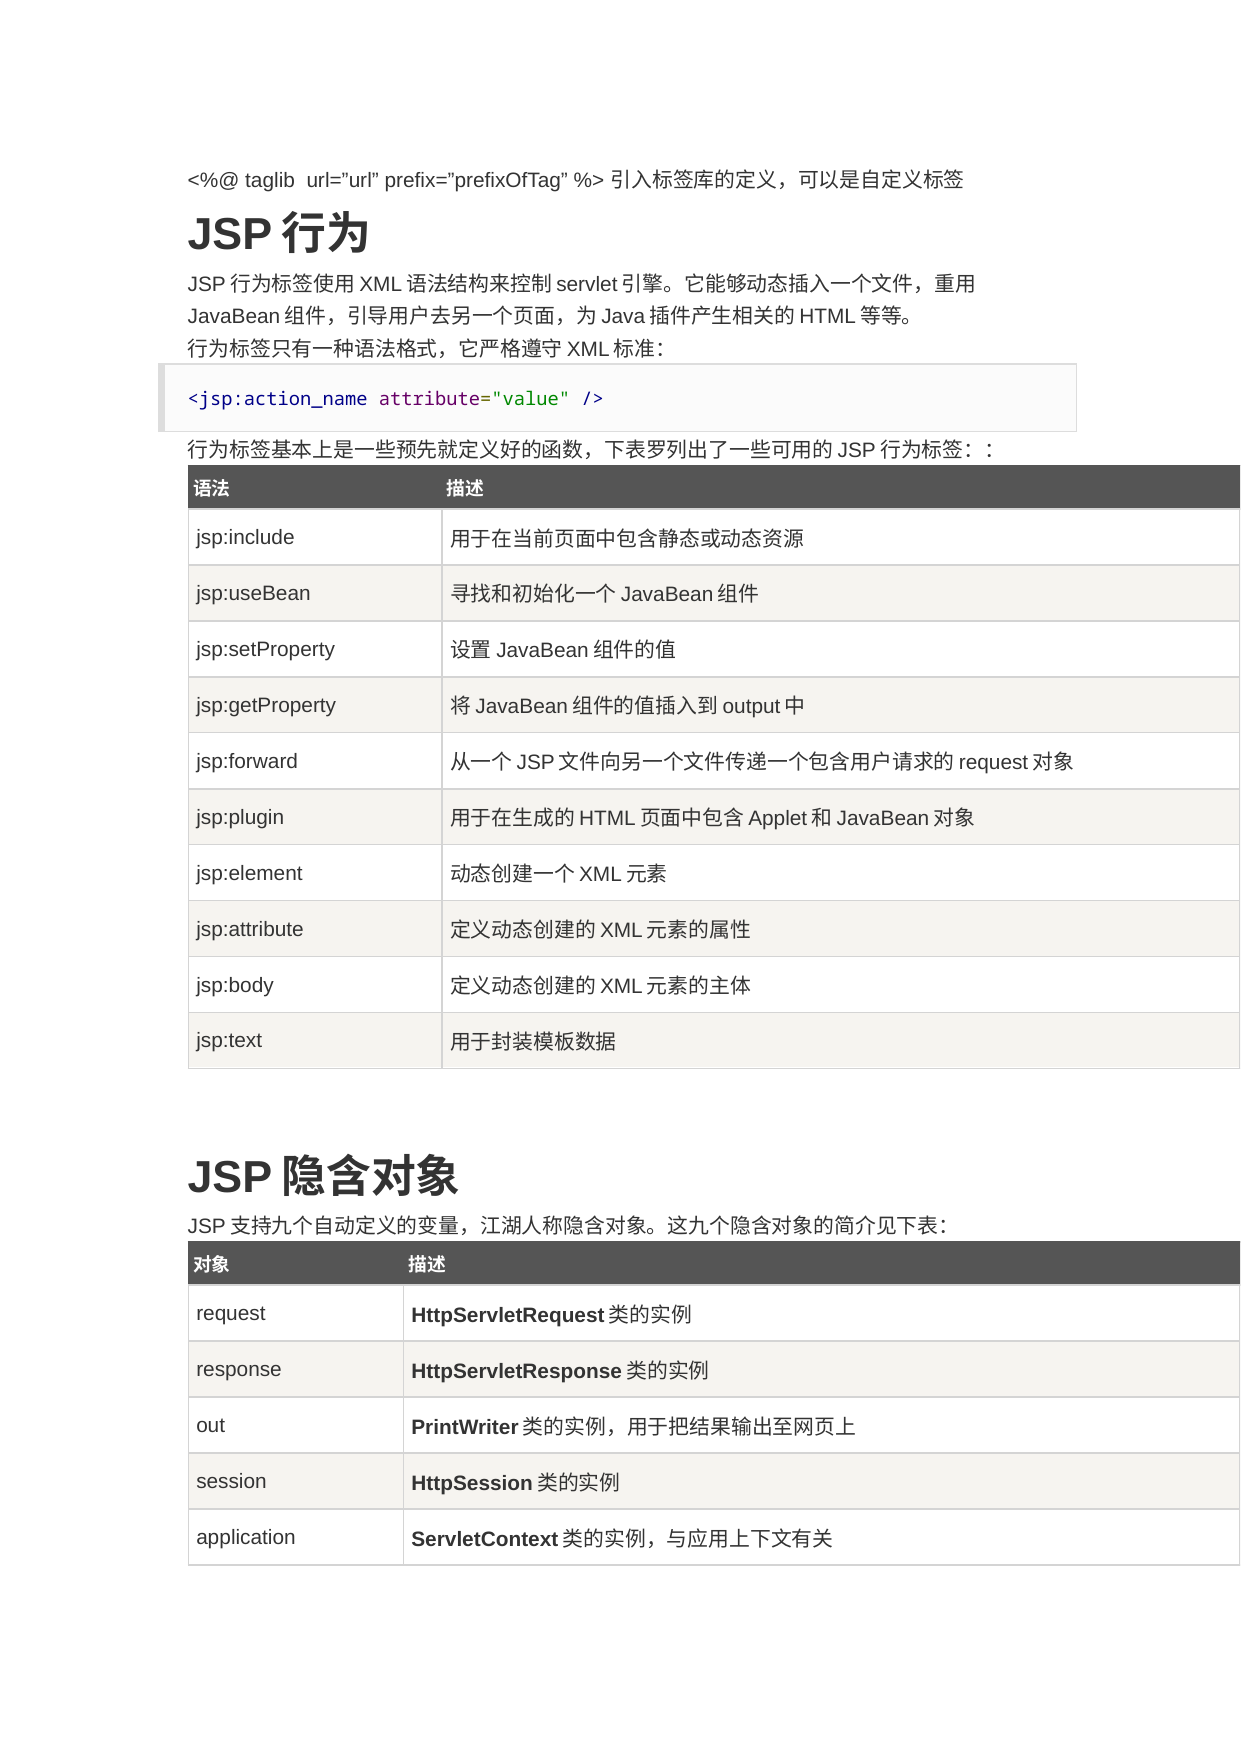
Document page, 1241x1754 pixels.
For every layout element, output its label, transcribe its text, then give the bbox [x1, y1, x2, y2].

table_cell 用于封装模板数据 [443, 1013, 1239, 1067]
table_cell 设置 JavaBean组件的值 [443, 622, 1239, 676]
text 行为标签只有一种语法格式，它严格遵守XML标准： [187, 331, 1053, 363]
table_cell HttpServletResponse类的实例 [404, 1342, 1239, 1396]
text JSP支持九个自动定义的变量，江湖人称隐含对象。这九个隐含对象的简介见下表： [187, 1208, 1053, 1241]
table_header 描述 [404, 1243, 1239, 1284]
table_cell request [189, 1286, 403, 1340]
table_cell 将 JavaBean组件的值插入到 output中 [443, 678, 1239, 732]
table_cell 从一个JSP文件向另一个文件传递一个包含用户请求的request对象 [443, 733, 1239, 788]
table_cell HttpServletRequest类的实例 [404, 1286, 1239, 1340]
text 行为标签基本上是一些预先就定义好的函数，下表罗列出了一些可用的JSP行为标签：： [187, 432, 1053, 465]
table_cell response [189, 1342, 403, 1396]
table_cell 动态创建一个XML元素 [443, 845, 1239, 900]
table_cell 寻找和初始化一个JavaBean组件 [443, 566, 1239, 620]
table_cell 用于在生成的HTML页面中包含Applet和JavaBean对象 [443, 790, 1239, 844]
text JSP行为标签使用XML语法结构来控制servlet引擎。它能够动态插入一个文件，重用JavaBean组件，引导用户去另一个页面，为Java插件产生相关的HTML等等。 [187, 266, 1053, 331]
table_cell jsp:plugin [189, 790, 441, 844]
table_cell application [189, 1510, 403, 1564]
table_cell jsp:getProperty [189, 678, 441, 732]
table_cell jsp:useBean [189, 566, 441, 620]
subtitle JSP隐含对象 [187, 1140, 1053, 1205]
text <jsp:action_name attribute="value" /> [165, 365, 1076, 431]
table_cell jsp:setProperty [189, 622, 441, 676]
table_cell jsp:text [189, 1013, 441, 1067]
table_cell HttpSession类的实例 [404, 1454, 1239, 1508]
subtitle JSP行为 [187, 198, 1053, 263]
table_cell ServletContext类的实例，与应用上下文有关 [404, 1510, 1239, 1564]
table_cell PrintWriter类的实例，用于把结果输出至网页上 [404, 1398, 1239, 1452]
table_header 描述 [443, 466, 1239, 508]
table_cell jsp:forward [189, 733, 441, 788]
table_cell jsp:element [189, 845, 441, 900]
table_cell jsp:include [189, 510, 441, 564]
table_cell 用于在当前页面中包含静态或动态资源 [443, 510, 1239, 564]
table_header 对象 [189, 1243, 403, 1284]
table_cell out [189, 1398, 403, 1452]
text <%@ taglib url=”url” prefix=”prefixOfTag” %> 引入标签库的定义，可以是自定义标签 [187, 162, 1053, 194]
table_cell jsp:body [189, 957, 441, 1012]
table_cell 定义动态创建的XML元素的属性 [443, 901, 1239, 956]
table_cell session [189, 1454, 403, 1508]
table_header 语法 [189, 466, 441, 508]
table_cell jsp:attribute [189, 901, 441, 956]
table_cell 定义动态创建的XML元素的主体 [443, 957, 1239, 1012]
